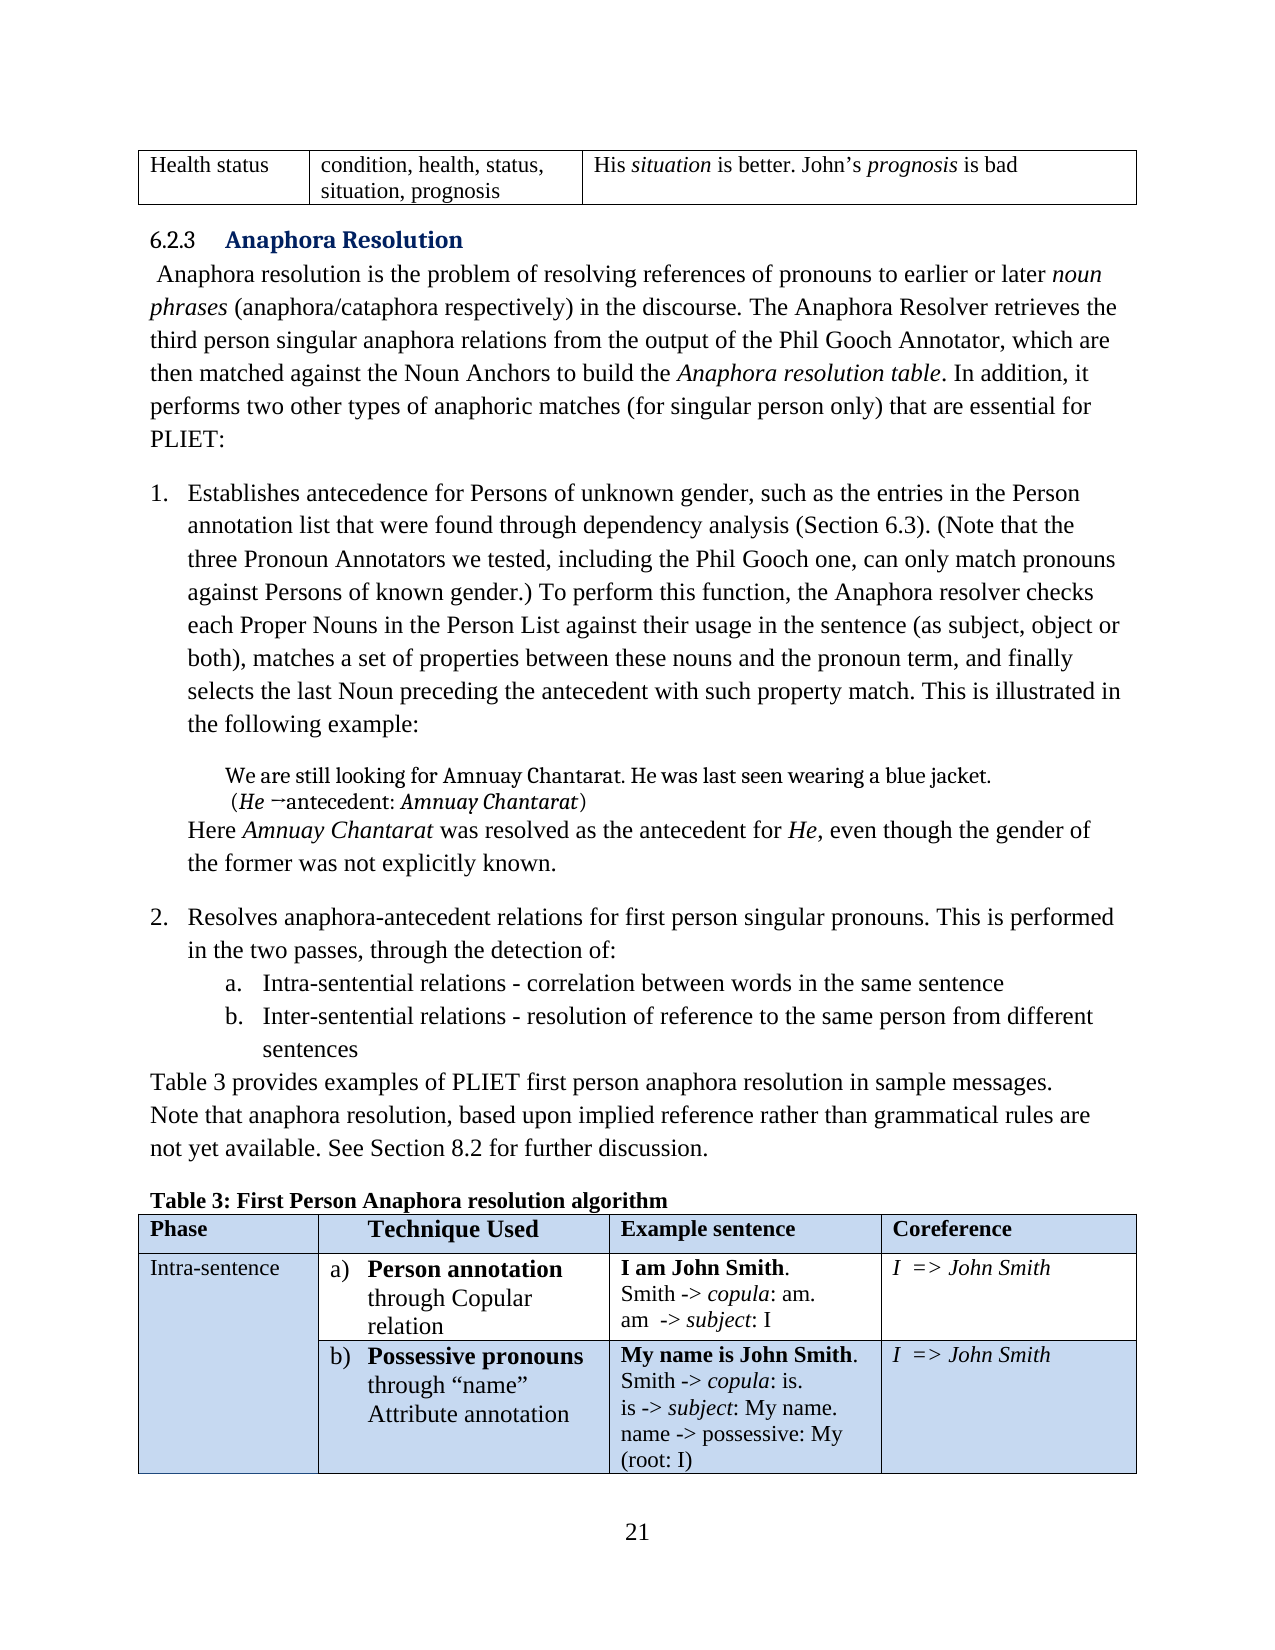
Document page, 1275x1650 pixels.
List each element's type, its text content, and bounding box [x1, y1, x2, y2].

list Establishes antecedence for Persons of unknown gender, such as the entries in the Person annotation list that were found through dependency analysis (Section 6.3). (Note that the three Pronoun Annotators we tested, including the Phil Gooch one, can only match pronouns against Persons of known gender.) To perform this function, the Anaphora resolver checks each Proper Nouns in the Person List against their usage in the sentence (as subject, object or both), matches a set of properties between these nouns and the pronoun term, and finally selects the last Noun preceding the antecedent with such property match. This is illustrated in the following example: [150, 478, 1125, 737]
list Resolves anaphora-antecedent relations for first person singular pronouns. This is performed in the two passes, through the detection of: [150, 902, 1125, 964]
list Inter-sentential relations - resolution of reference to the same person from different sentences [225, 1001, 1125, 1063]
table_cell [139, 1340, 318, 1473]
text Here Amnuay Chantarat was resolved as the antecedent for He, even though the gender of the former was not explicitly known. [187, 815, 1125, 877]
table_cell Intra-sentence [139, 1254, 318, 1340]
table_cell Possessive pronouns through “name” Attribute annotation [319, 1341, 609, 1473]
text (He →antecedent: Amnuay Chantarat) [225, 789, 1125, 815]
table_cell My name is John Smith. Smith -> copula: is. is -> subject: My name. name -> possessive: My (root: I) [610, 1341, 881, 1473]
table_cell I => John Smith [882, 1341, 1136, 1473]
list Note that anaphora resolution, based upon implied reference rather than grammatical rules are not yet available. See Section 8.2 for further discussion. [150, 1100, 1125, 1162]
table_header Technique Used [319, 1215, 609, 1253]
text We are still looking for Amnuay Chantarat. He was last seen wearing a blue jacket. [225, 763, 1125, 789]
table_header Phase [139, 1215, 318, 1253]
table_cell I am John Smith. Smith -> copula: am. am -> subject: I [610, 1254, 881, 1340]
table_cell Health status [139, 151, 309, 204]
subtitle Anaphora Resolution [150, 226, 1125, 254]
table_cell condition, health, status, situation, prognosis [310, 151, 582, 204]
table_cell I => John Smith [882, 1254, 1136, 1340]
table_header Example sentence [610, 1215, 881, 1253]
table_cell Person annotation through Copular relation [319, 1254, 609, 1340]
list Table 3 provides examples of PLIET first person anaphora resolution in sample messages. [150, 1067, 1125, 1096]
list Intra-sentential relations - correlation between words in the same sentence [225, 968, 1125, 997]
table_header Coreference [882, 1215, 1136, 1253]
table_cell His situation is better. John’s prognosis is bad [583, 151, 1136, 204]
text Anaphora resolution is the problem of resolving references of pronouns to earlier or later noun phrases (anaphora/cataphora respectively) in the discourse. The Anaphora Resolver retrieves the third person singular anaphora relations from the output of the Phil Gooch Annotator, which are then matched against the Noun Anchors to build the Anaphora resolution table. In addition, it performs two other types of anaphoric matches (for singular person only) that are essential for PLIET: [150, 259, 1125, 452]
text Table 3: First Person Anaphora resolution algorithm [150, 1187, 1125, 1213]
